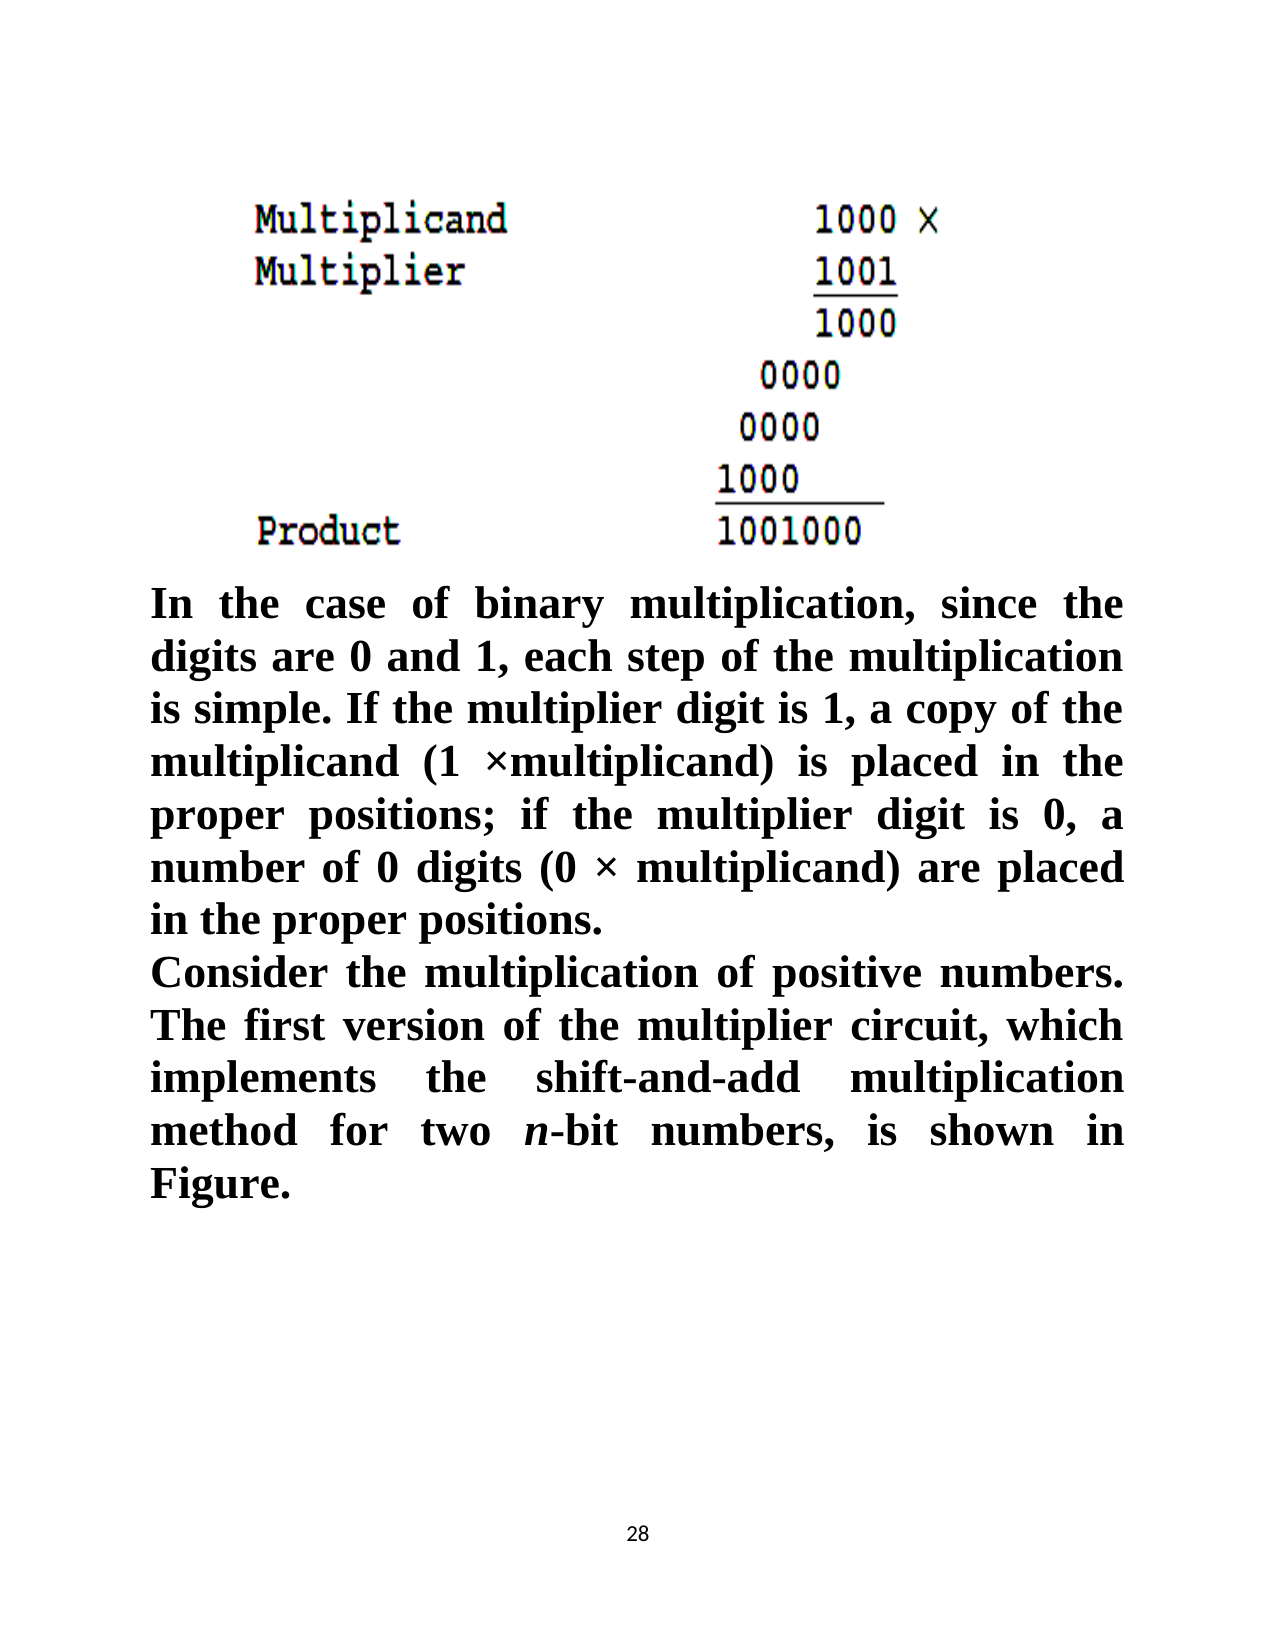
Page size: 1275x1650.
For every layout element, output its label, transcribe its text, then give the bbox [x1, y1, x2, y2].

text Consider the multiplication of positive numbers. The first version of the multiplier circuit, which implements the shift-and-add multiplication method for two n-bit numbers, is shown in Figure. [150, 944, 1125, 1208]
text In the case of binary multiplication, since the digits are 0 and 1, each step of the multiplication is simple. If the multiplier digit is 1, a copy of the multiplicand (1 ×multiplicand) is placed in the proper positions; if the multiplier digit is 0, a number of 0 digits (0 × multiplicand) are placed in the proper positions. [150, 576, 1125, 944]
